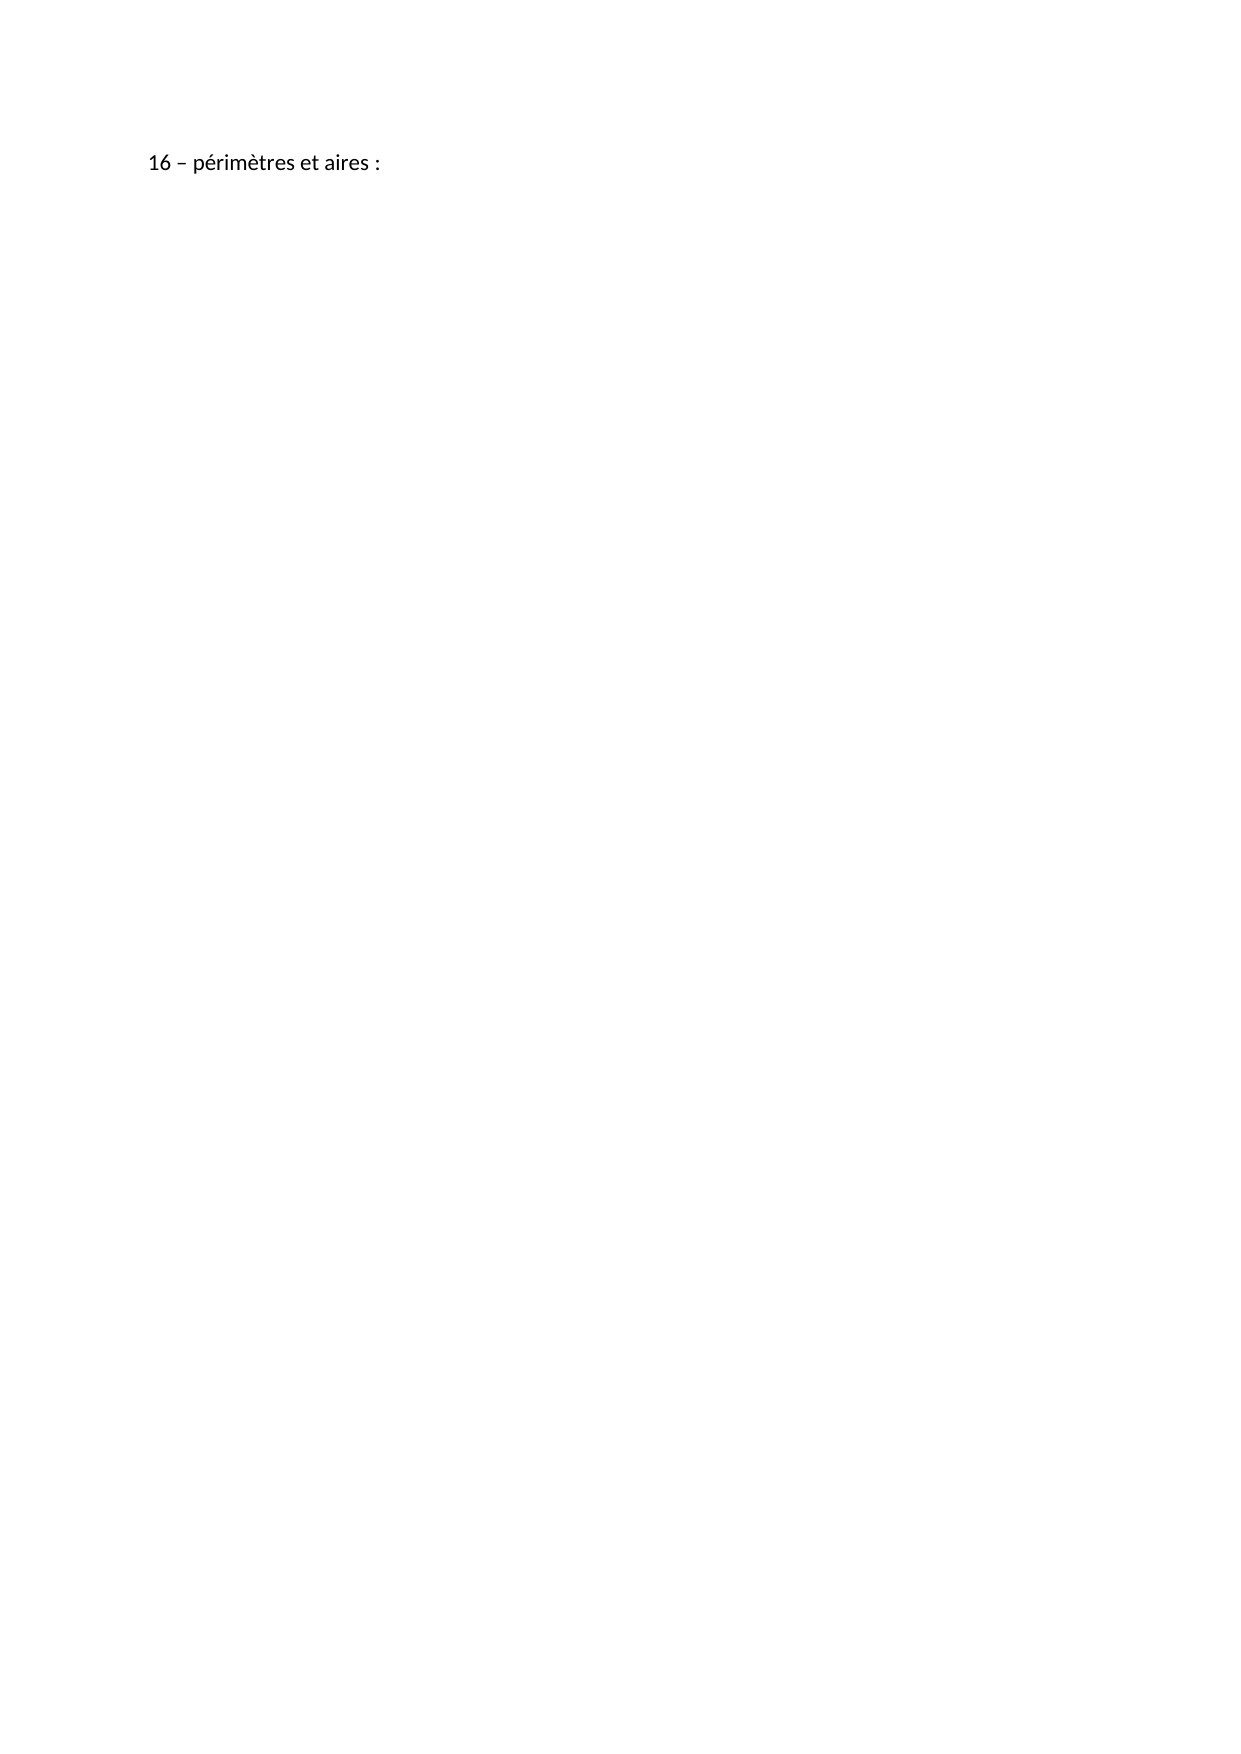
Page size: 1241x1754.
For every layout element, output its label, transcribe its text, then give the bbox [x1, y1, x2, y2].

text 16 – périmètres et aires : [148, 148, 1093, 176]
